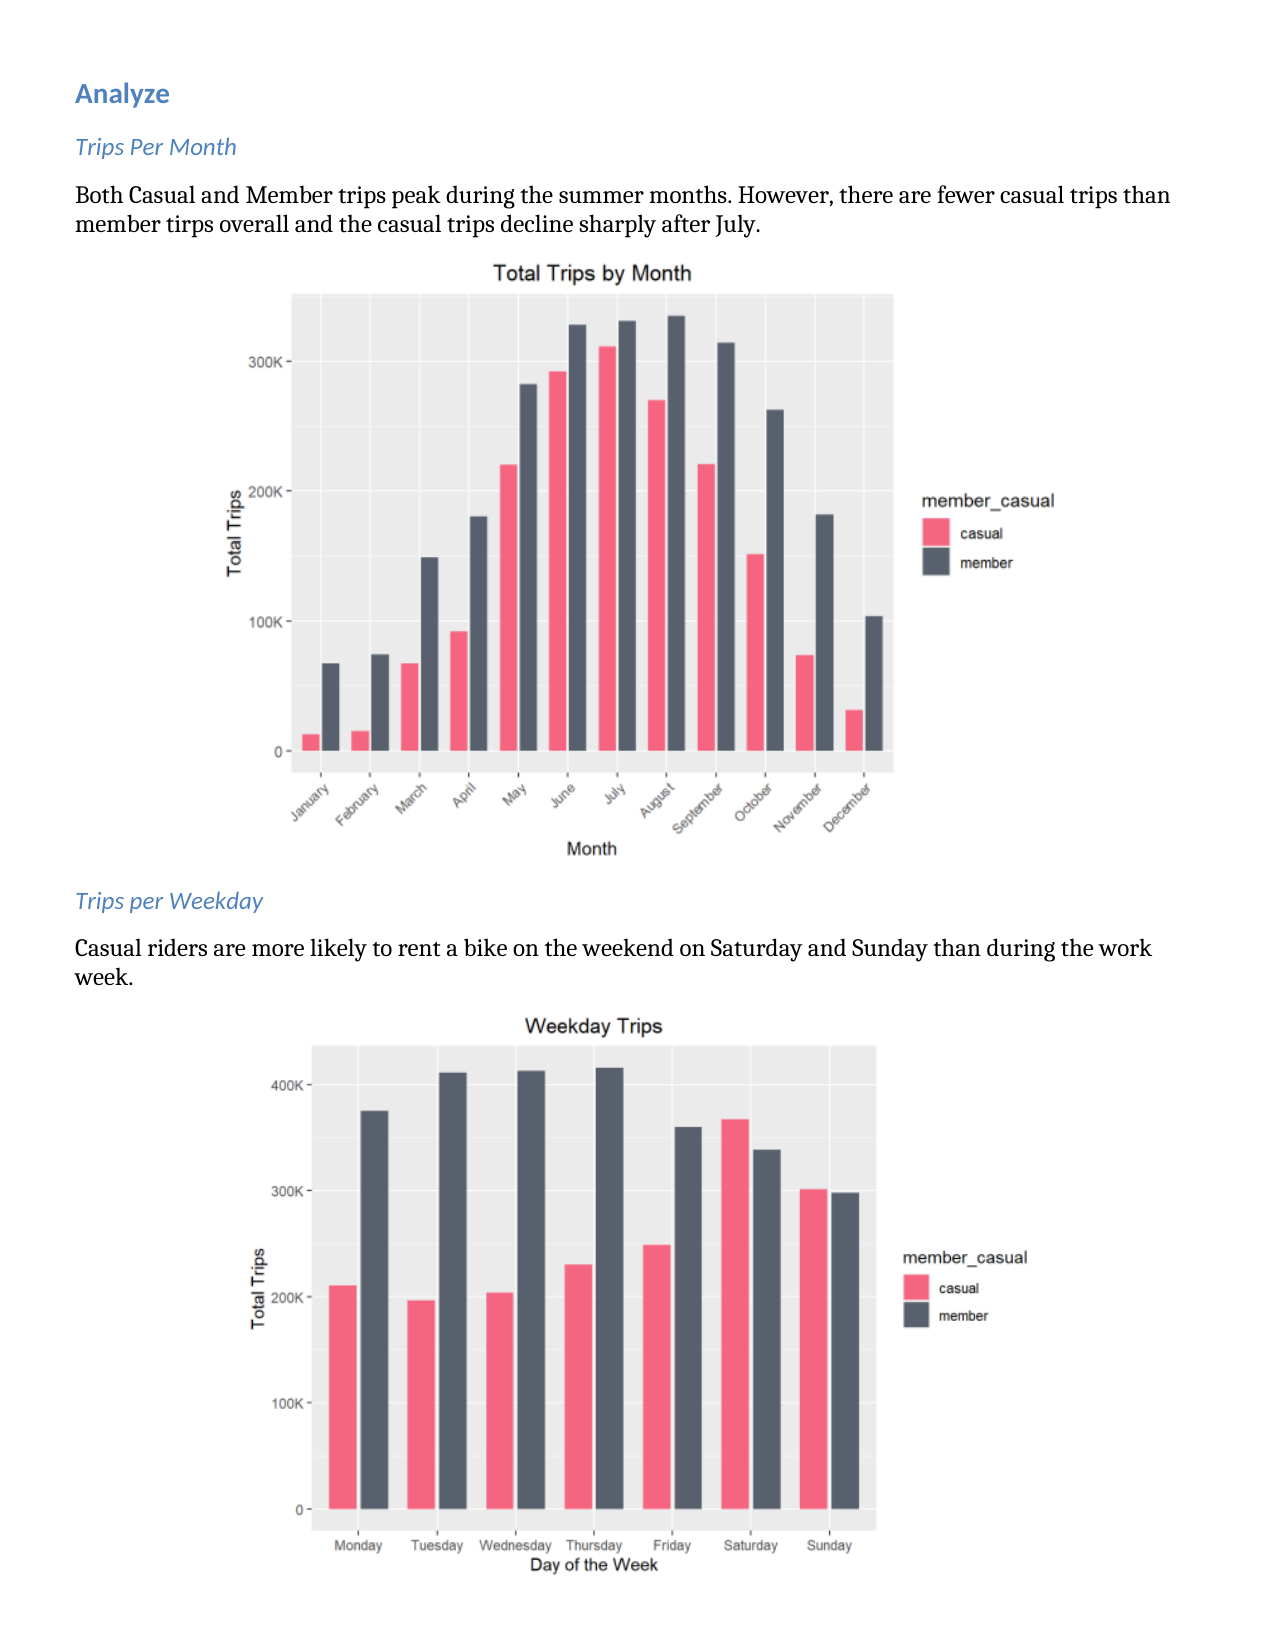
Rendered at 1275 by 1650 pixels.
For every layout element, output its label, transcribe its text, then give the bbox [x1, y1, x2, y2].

text Casual riders are more likely to rent a bike on the weekend on Saturday and Sunday than during the work week. [75, 934, 1200, 992]
subtitle Trips per Weekday [75, 885, 1200, 915]
subtitle Analyze [75, 75, 1200, 111]
picture [228, 1010, 1047, 1589]
picture [209, 257, 1066, 876]
subtitle Trips Per Month [75, 131, 1200, 162]
text Both Casual and Member trips peak during the summer months. However, there are fewer casual trips than member tirps overall and the casual trips decline sharply after July. [75, 181, 1200, 238]
